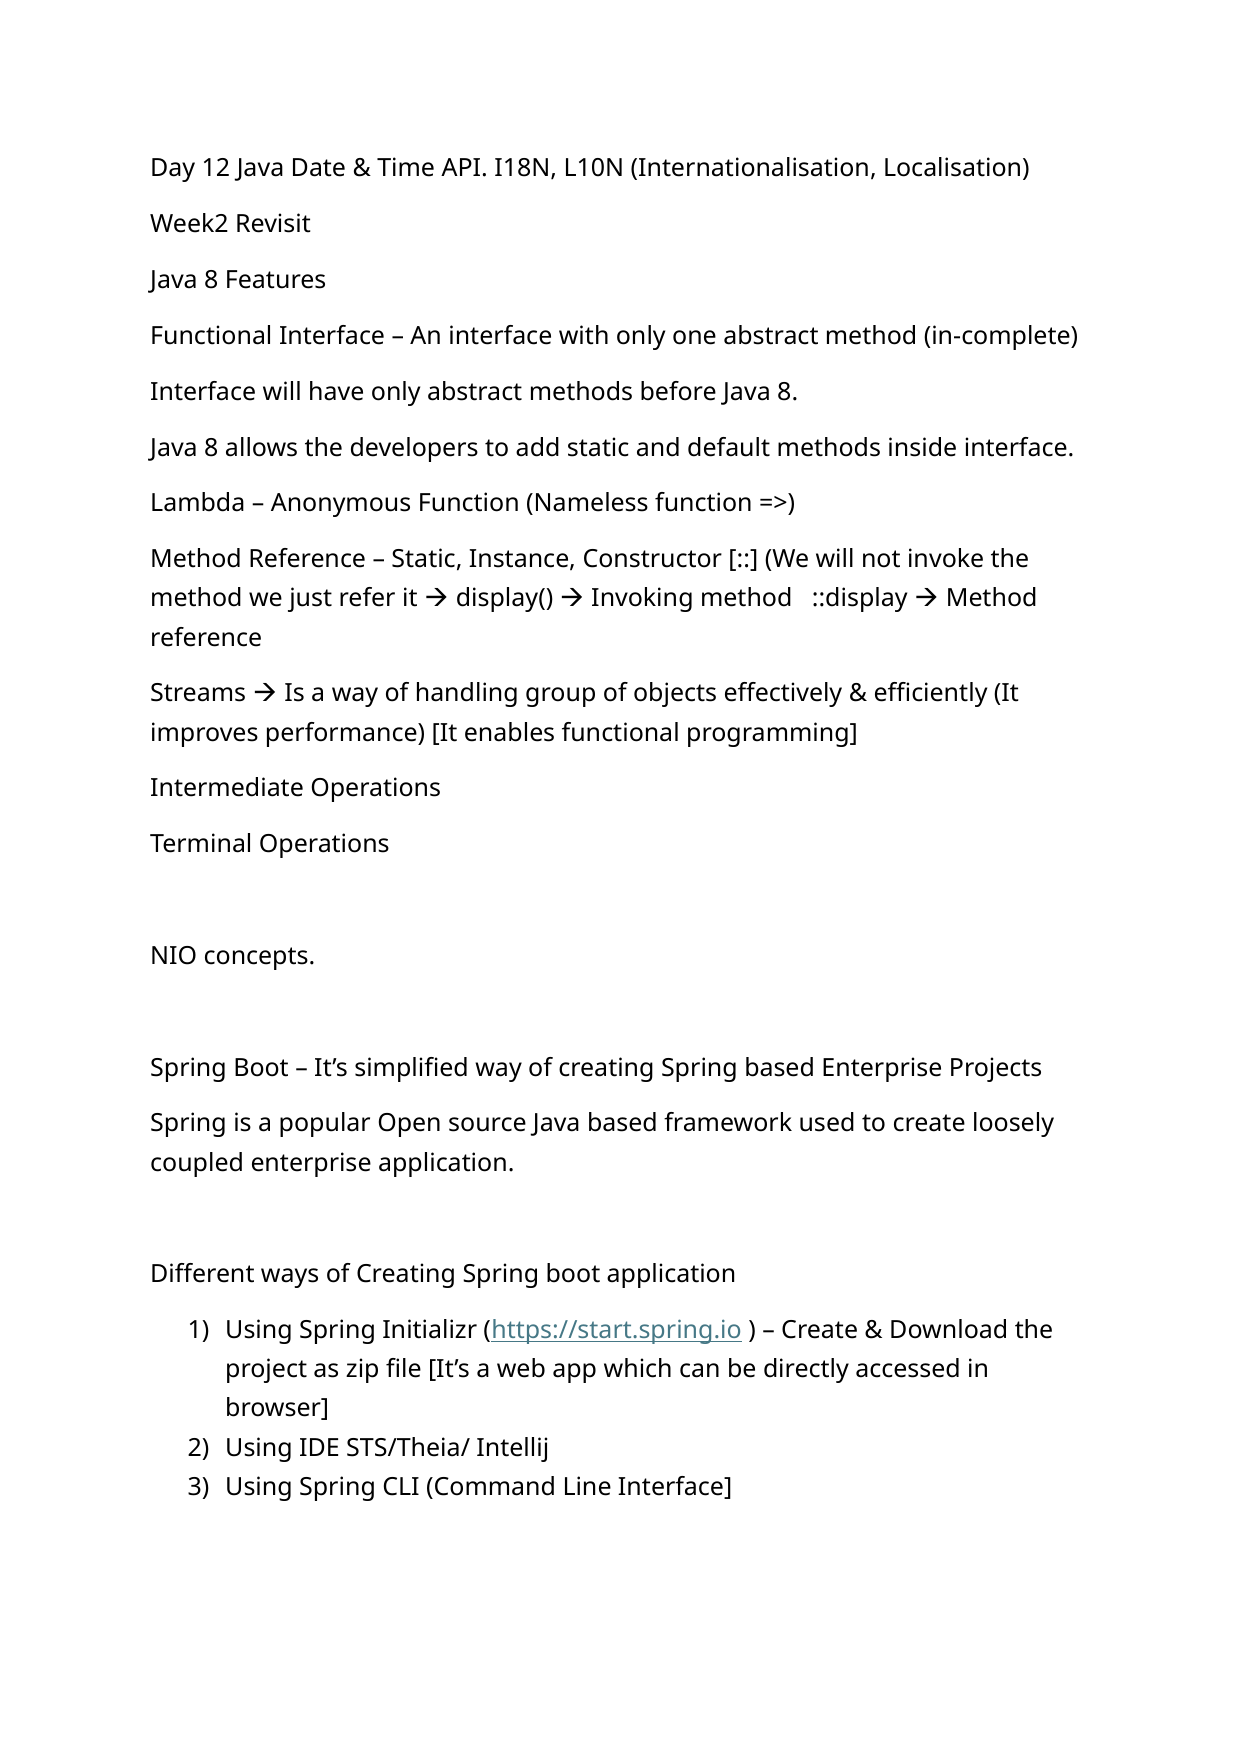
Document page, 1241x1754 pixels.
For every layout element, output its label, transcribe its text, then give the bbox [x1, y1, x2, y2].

text Terminal Operations [150, 826, 1090, 860]
list Using Spring Initializr (https://start.spring.io ) – Create & Download the project as zip file [It’s a web app which can be directly accessed in browser] [187, 1312, 1090, 1424]
text Day 12 Java Date & Time API. I18N, L10N (Internationalisation, Localisation) [150, 150, 1090, 184]
text Streams Is a way of handling group of objects effectively & efficiently (It improves performance) [It enables functional programming] [150, 675, 1090, 748]
text Intermediate Operations [150, 770, 1090, 804]
text Spring Boot – It’s simplified way of creating Spring based Enterprise Projects [150, 1049, 1090, 1083]
text Java 8 allows the developers to add static and default methods inside interface. [150, 429, 1090, 463]
text Functional Interface – An interface with only one abstract method (in-complete) [150, 317, 1090, 352]
text Spring is a popular Open source Java based framework used to create loosely coupled enterprise application. [150, 1105, 1090, 1178]
text NIO concepts. [150, 937, 1090, 972]
list Using IDE STS/Theia/ Intellij [187, 1429, 1090, 1463]
text Week2 Revisit [150, 206, 1090, 240]
list Using Spring CLI (Command Line Interface] [187, 1468, 1090, 1502]
text Interface will have only abstract methods before Java 8. [150, 373, 1090, 407]
text Method Reference – Static, Instance, Constructor [::] (We will not invoke the method we just refer it display() Invoking method ::display Method reference [150, 541, 1090, 653]
text Different ways of Creating Spring boot application [150, 1256, 1090, 1290]
text Java 8 Features [150, 262, 1090, 296]
text Lambda – Anonymous Function (Nameless function =>) [150, 485, 1090, 519]
